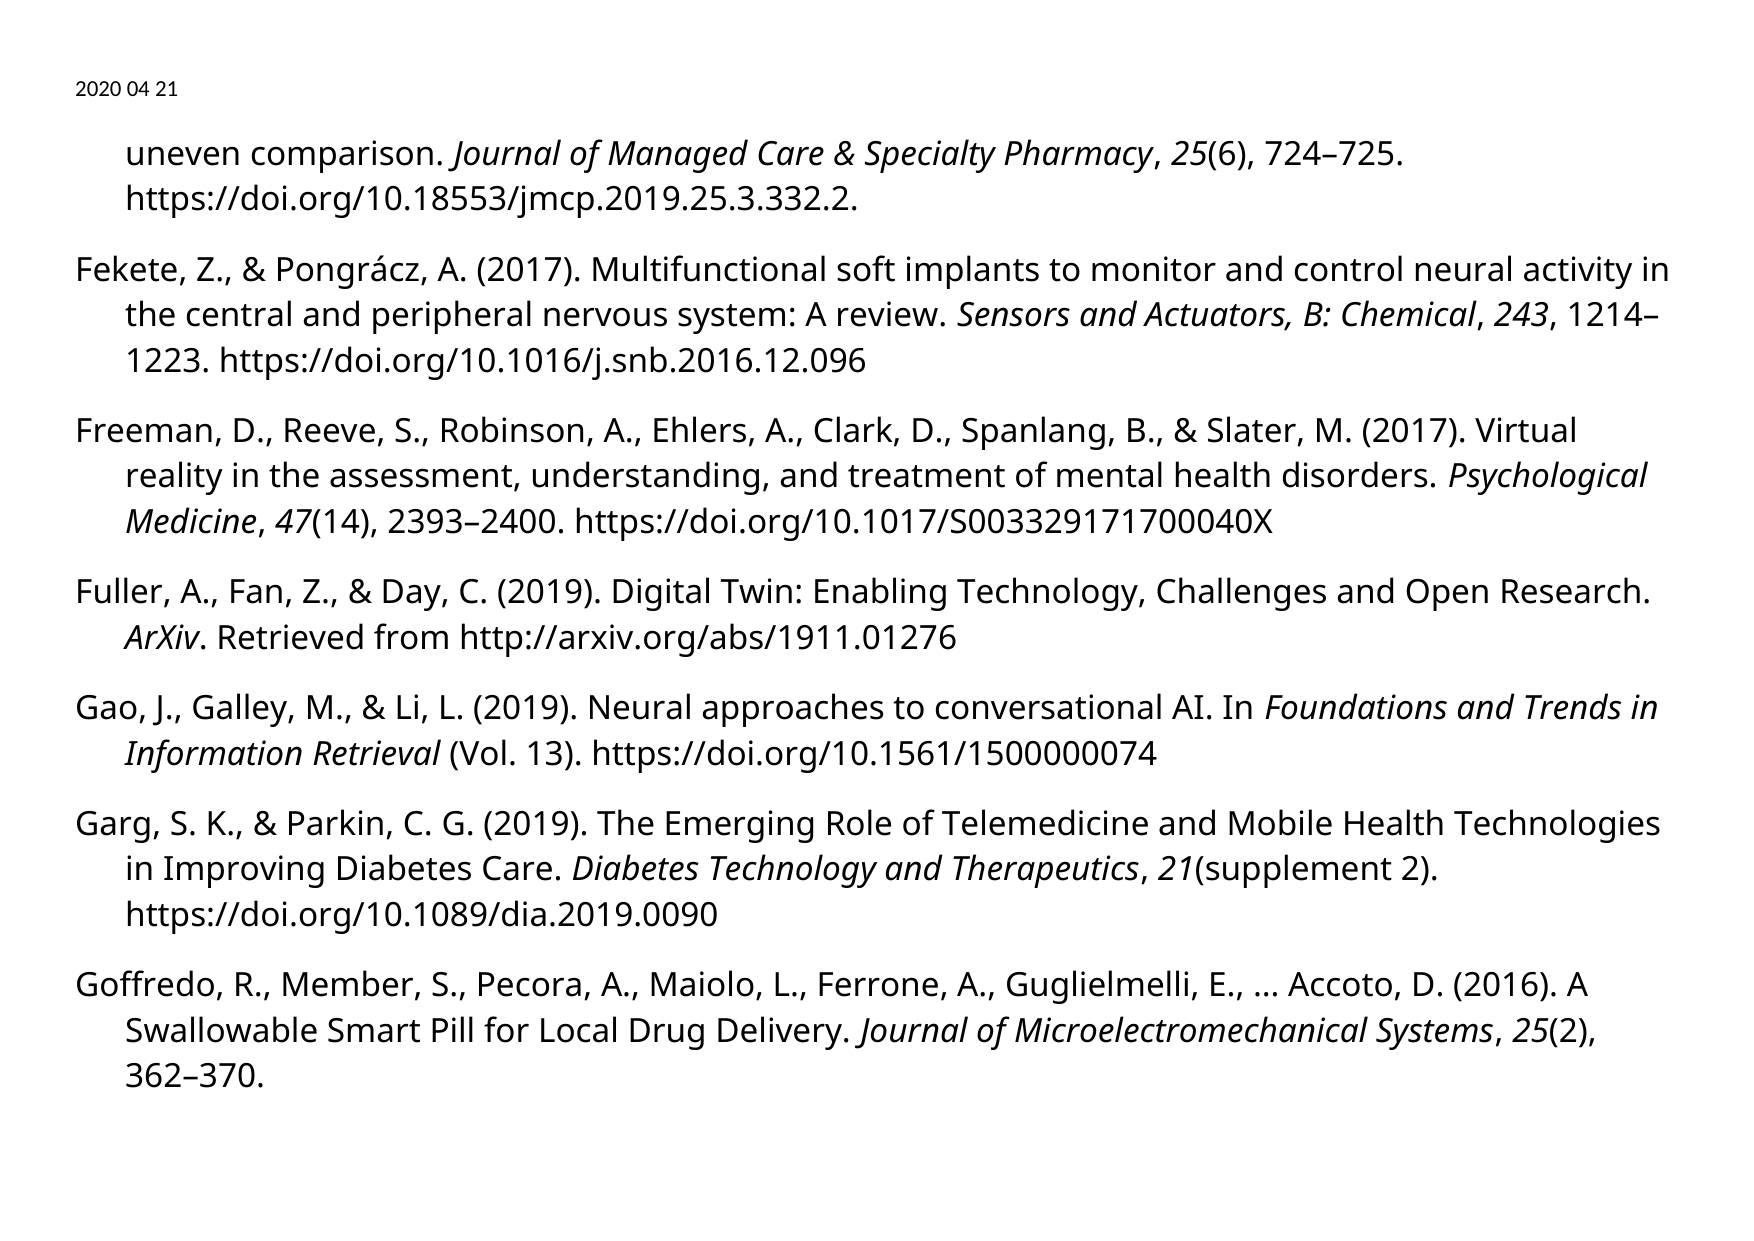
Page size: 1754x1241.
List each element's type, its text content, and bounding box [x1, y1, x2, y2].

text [75, 130, 1679, 221]
text Freeman, D., Reeve, S., Robinson, A., Ehlers, A., Clark, D., Spanlang, B., & Slater, M. (2017). Virtual reality in the assessment, understanding, and treatment of mental health disorders. Psychological Medicine, 47(14), 2393–2400. https://doi.org/10.1017/S003329171700040X [75, 407, 1679, 543]
text Goffredo, R., Member, S., Pecora, A., Maiolo, L., Ferrone, A., Guglielmelli, E., … Accoto, D. (2016). A Swallowable Smart Pill for Local Drug Delivery. Journal of Microelectromechanical Systems, 25(2), 362–370. [75, 961, 1679, 1097]
text Gao, J., Galley, M., & Li, L. (2019). Neural approaches to conversational AI. In Foundations and Trends in Information Retrieval (Vol. 13). https://doi.org/10.1561/1500000074 [75, 684, 1679, 775]
text Fuller, A., Fan, Z., & Day, C. (2019). Digital Twin: Enabling Technology, Challenges and Open Research. ArXiv. Retrieved from http://arxiv.org/abs/1911.01276 [75, 568, 1679, 659]
text Garg, S. K., & Parkin, C. G. (2019). The Emerging Role of Telemedicine and Mobile Health Technologies in Improving Diabetes Care. Diabetes Technology and Therapeutics, 21(supplement 2). https://doi.org/10.1089/dia.2019.0090 [75, 800, 1679, 936]
text Fekete, Z., & Pongrácz, A. (2017). Multifunctional soft implants to monitor and control neural activity in the central and peripheral nervous system: A review. Sensors and Actuators, B: Chemical, 243, 1214–1223. https://doi.org/10.1016/j.snb.2016.12.096 [75, 246, 1679, 382]
